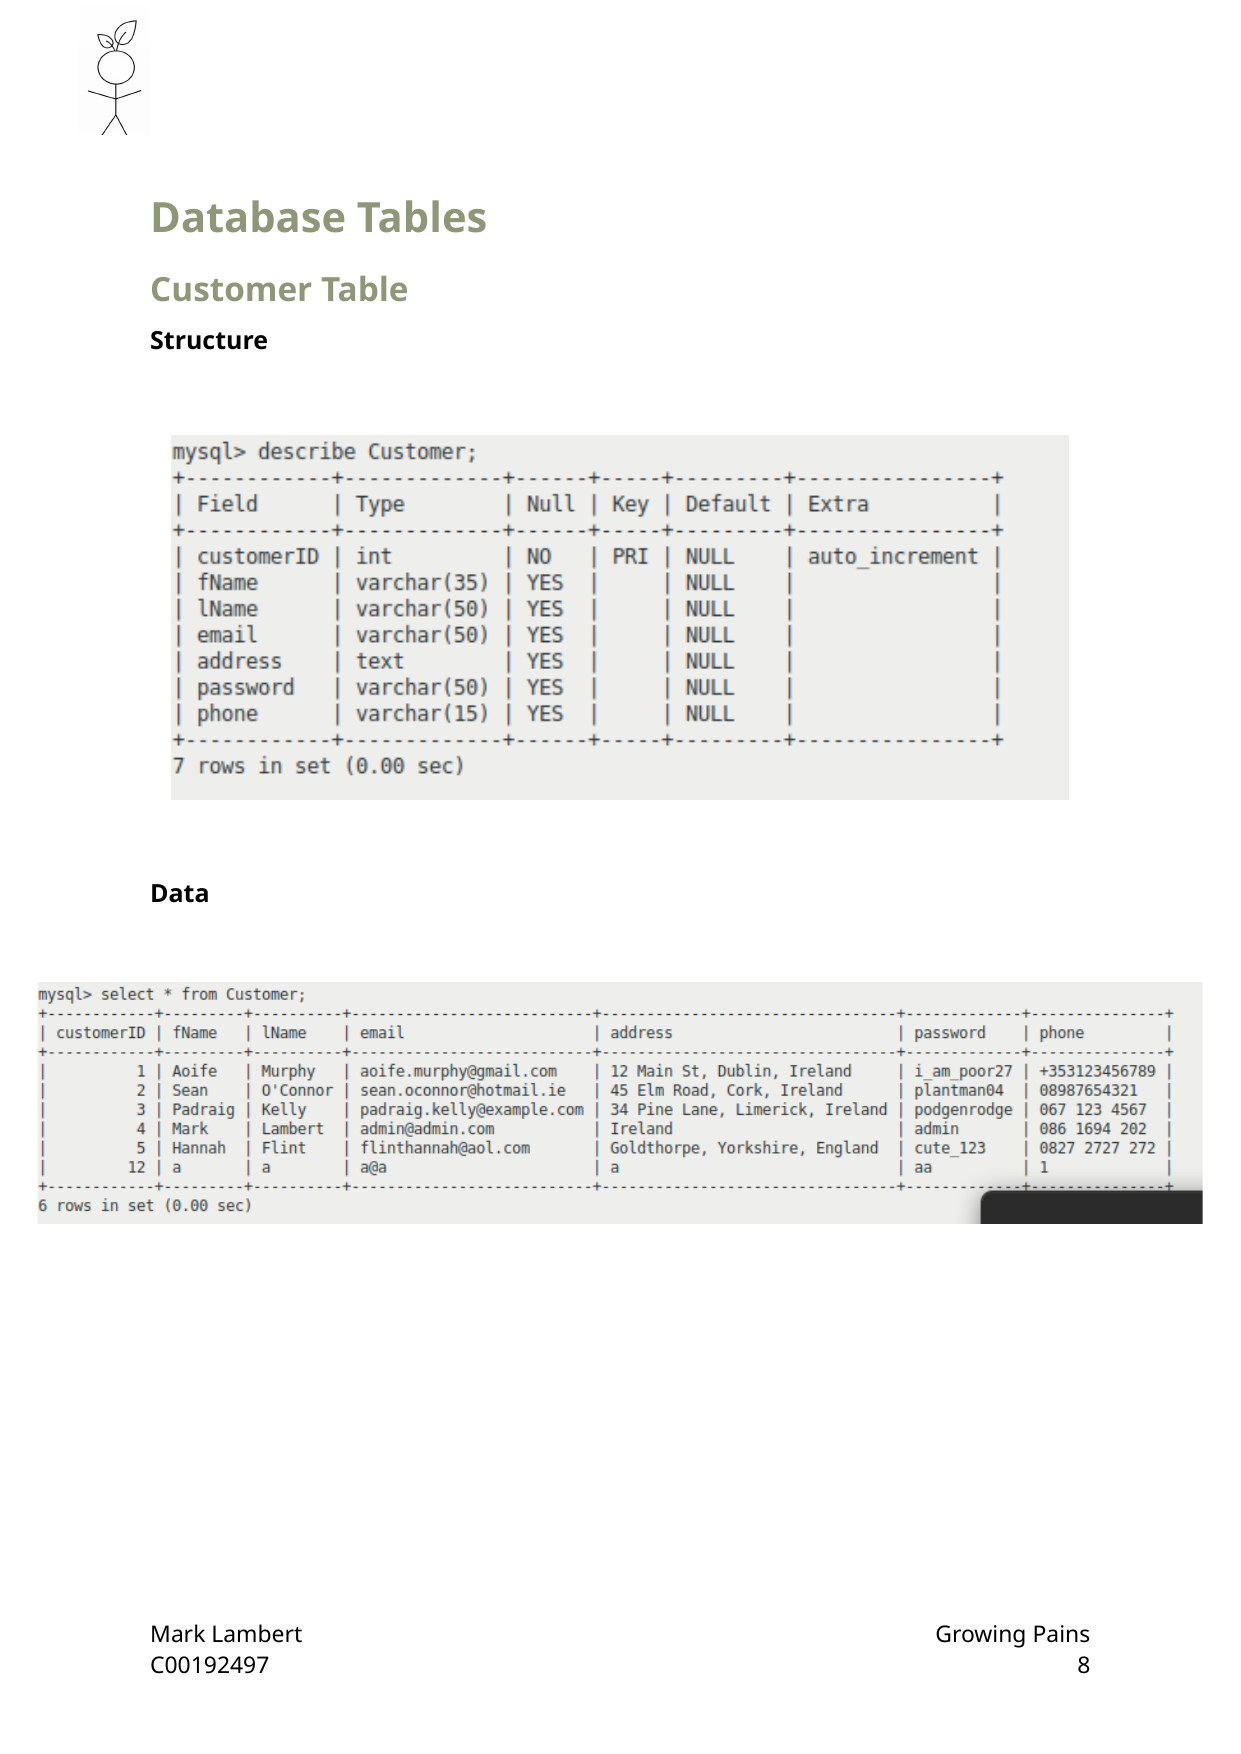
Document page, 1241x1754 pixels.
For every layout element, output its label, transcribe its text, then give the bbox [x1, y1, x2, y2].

subtitle Customer Table [150, 265, 1090, 311]
text Structure [150, 323, 1090, 357]
subtitle Database Tables [150, 187, 1090, 244]
text Data [150, 875, 1090, 909]
picture [171, 435, 1070, 800]
picture [78, 6, 150, 135]
picture [37, 982, 1203, 1224]
